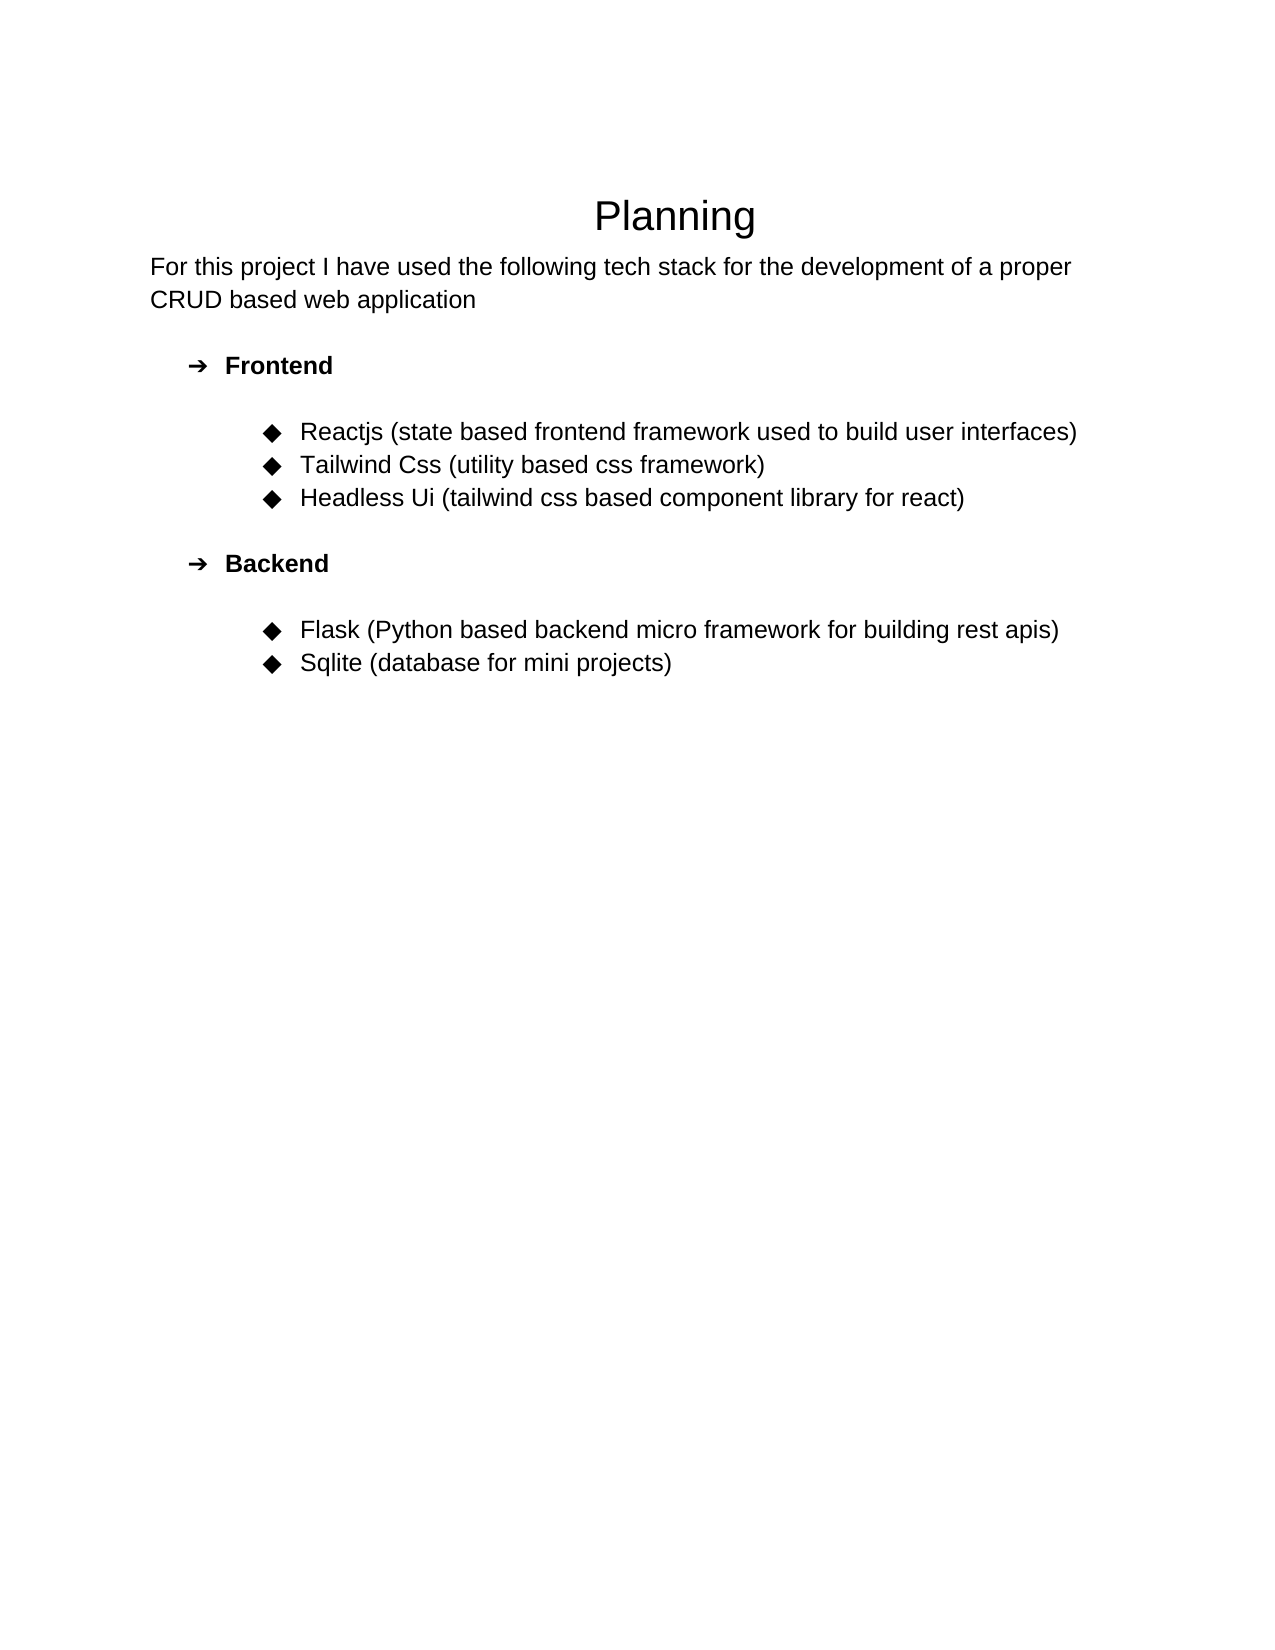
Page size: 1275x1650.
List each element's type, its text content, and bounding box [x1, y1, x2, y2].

subtitle Planning [225, 192, 1125, 239]
list Headless Ui (tailwind css based component library for react) [262, 483, 1125, 512]
text For this project I have used the following tech stack for the development of a proper CRUD based web application [150, 252, 1125, 314]
list Flask (Python based backend micro framework for building rest apis) [262, 615, 1125, 644]
list Backend [187, 549, 1125, 578]
list Sqlite (database for mini projects) [262, 648, 1125, 677]
list Frontend [187, 351, 1125, 380]
list Tailwind Css (utility based css framework) [262, 450, 1125, 479]
list Reactjs (state based frontend framework used to build user interfaces) [262, 417, 1125, 446]
